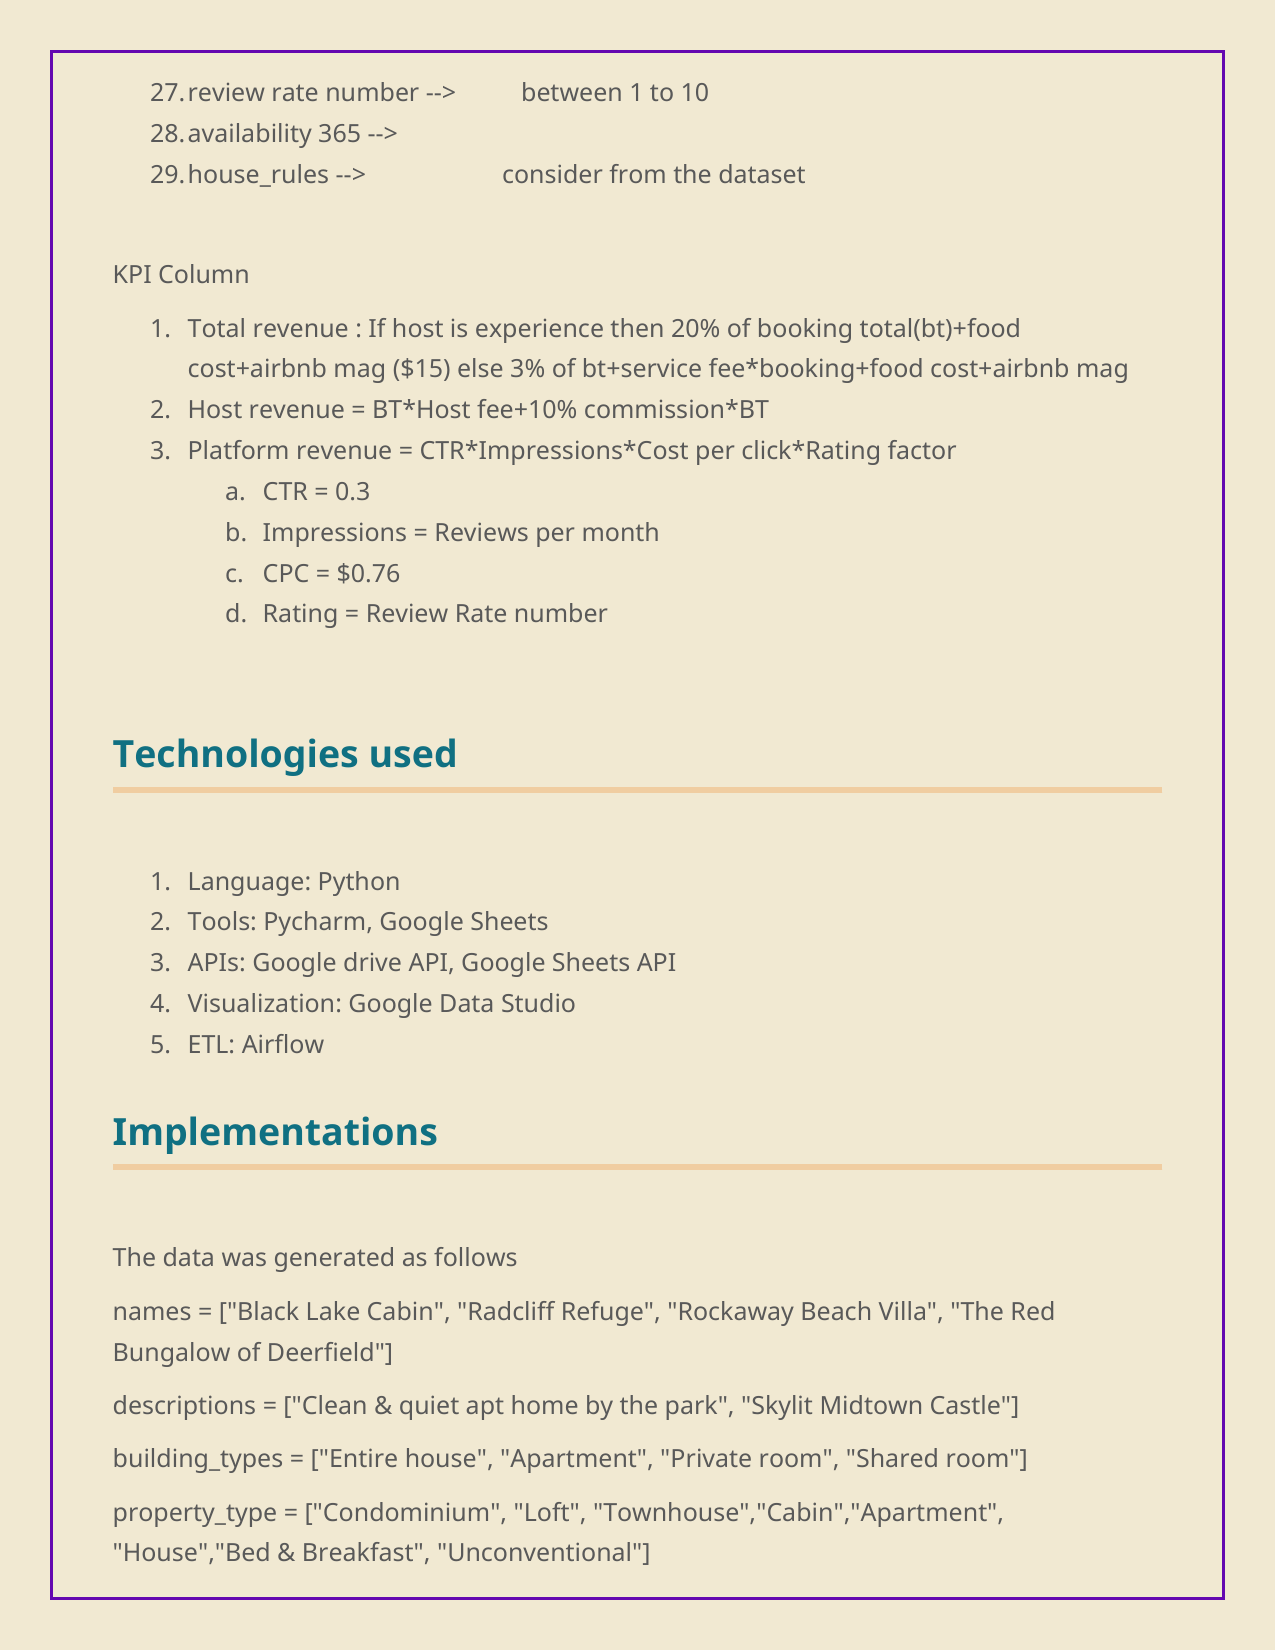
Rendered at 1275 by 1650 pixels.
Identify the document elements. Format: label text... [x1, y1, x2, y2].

text descriptions = ["Clean & quiet apt home by the park", "Skylit Midtown Castle"] [112, 1388, 1162, 1422]
text names = ["Black Lake Cabin", "Radcliff Refuge", "Rockaway Beach Villa", "The Red Bungalow of Deerfield"] [112, 1293, 1162, 1368]
list review rate number --> between 1 to 10 [150, 75, 1162, 109]
list Platform revenue = CTR*Impressions*Cost per click*Rating factor [150, 433, 1162, 467]
list Tools: Pycharm, Google Sheets [150, 904, 1162, 938]
list CTR = 0.3 [225, 474, 1162, 508]
list CPC = $0.76 [225, 555, 1162, 589]
text building_types = ["Entire house", "Apartment", "Private room", "Shared room"] [112, 1441, 1162, 1475]
subtitle Technologies used [112, 728, 1162, 793]
list availability 365 --> [150, 116, 1162, 150]
text KPI Column [112, 257, 1162, 291]
list Host revenue = BT*Host fee+10% commission*BT [150, 392, 1162, 426]
list Visualization: Google Data Studio [150, 986, 1162, 1020]
list Rating = Review Rate number [225, 596, 1162, 630]
list APIs: Google drive API, Google Sheets API [150, 945, 1162, 979]
list house_rules --> consider from the dataset [150, 157, 1162, 191]
list Language: Python [150, 863, 1162, 897]
text The data was generated as follows [112, 1240, 1162, 1274]
text property_type = ["Condominium", "Loft", "Townhouse","Cabin","Apartment", "House","Bed & Breakfast", "Unconventional"] [112, 1494, 1162, 1569]
list ETL: Airflow [150, 1026, 1162, 1061]
subtitle Implementations [112, 1105, 1162, 1170]
list Total revenue : If host is experience then 20% of booking total(bt)+food cost+airbnb mag ($15) else 3% of bt+service fee*booking+food cost+airbnb mag [150, 310, 1162, 385]
list Impressions = Reviews per month [225, 514, 1162, 548]
